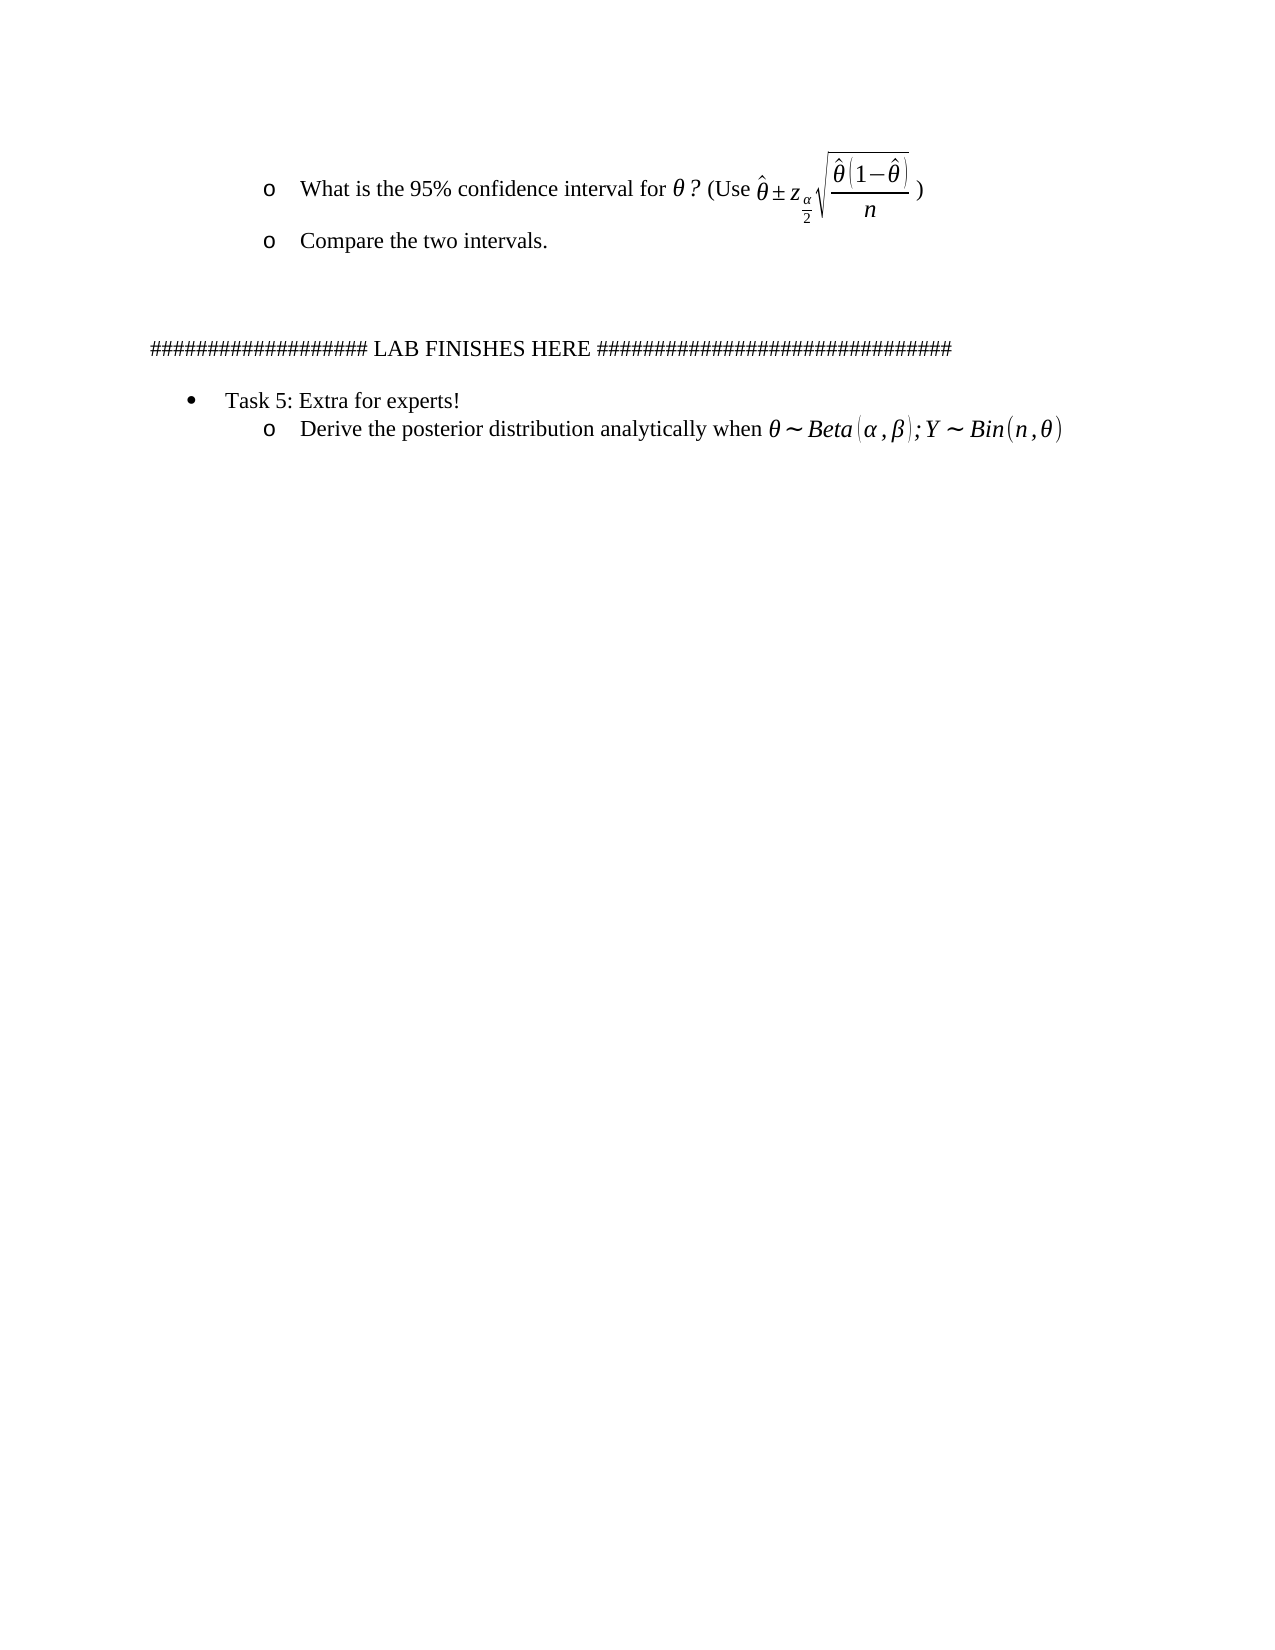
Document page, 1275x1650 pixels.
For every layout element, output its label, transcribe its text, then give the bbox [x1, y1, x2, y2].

list Derive the posterior distribution analytically when [262, 414, 1125, 445]
list Compare the two intervals. [262, 227, 1125, 256]
list Task 5: Extra for experts! [187, 387, 1125, 414]
text ################### LAB FINISHES HERE ############################### [150, 335, 1125, 361]
list What is the 95% confidence interval for (Use ) [262, 150, 1125, 227]
